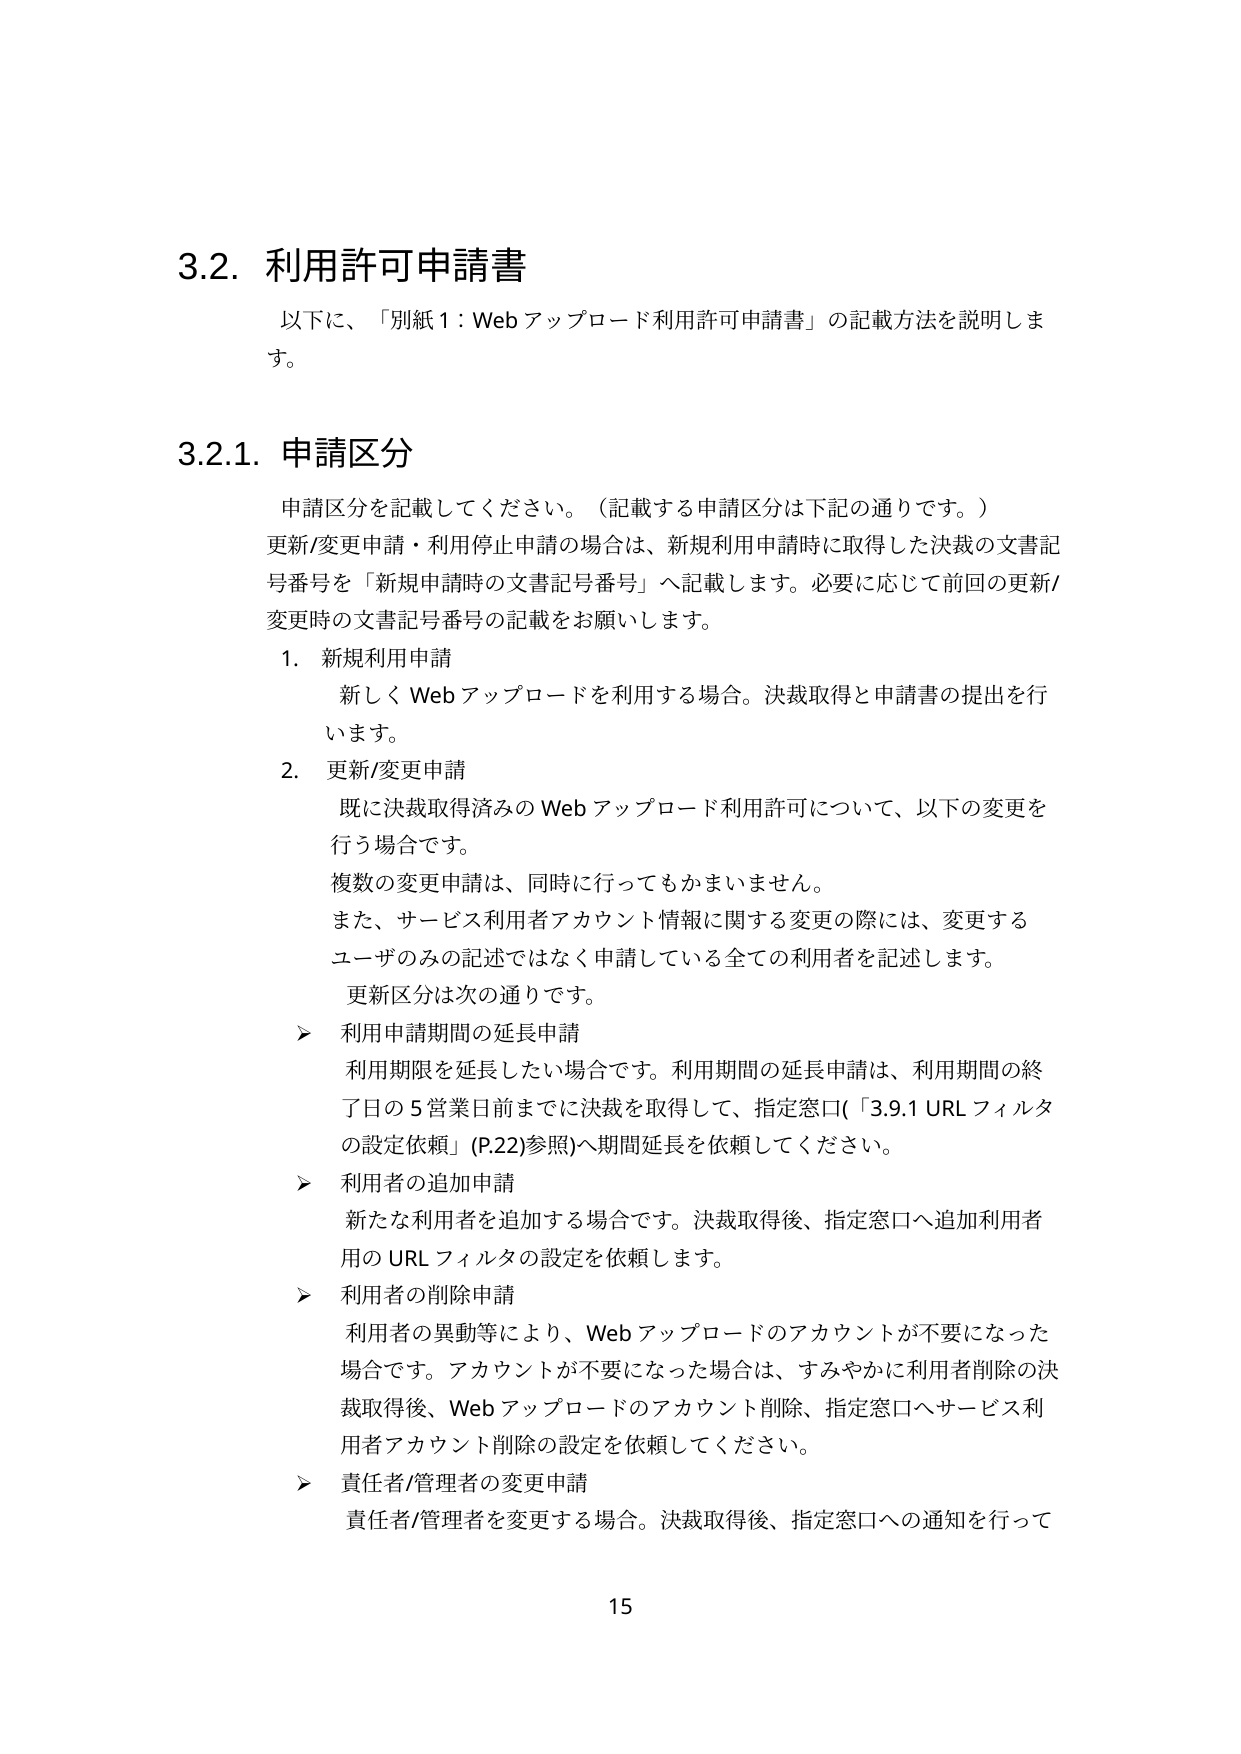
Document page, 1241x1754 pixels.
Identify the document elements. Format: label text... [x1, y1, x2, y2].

subtitle 申請区分 [177, 413, 1063, 488]
list 利用申請期間の延長申請 利用期限を延長したい場合です。利用期間の延長申請は、利用期間の終了日の5営業日前までに決裁を取得して、指定窓口(「3.9.1 URLフィルタの設定依頼」(P.22)参照)へ期間延長を依頼してください。 [295, 1013, 1063, 1163]
text 申請区分を記載してください。（記載する申請区分は下記の通りです。） 更新/変更申請・利用停止申請の場合は、新規利用申請時に取得した決裁の文書記号番号を「新規申請時の文書記号番号」へ記載します。必要に応じて前回の更新/変更時の文書記号番号の記載をお願いします。 [266, 488, 1063, 638]
text 更新区分は次の通りです。 [346, 976, 1063, 1013]
text 複数の変更申請は、同時に行ってもかまいません。 [177, 863, 1063, 901]
list 利用者の追加申請 新たな利用者を追加する場合です。決裁取得後、指定窓口へ追加利用者用のURLフィルタの設定を依頼します。 [295, 1163, 1063, 1276]
text 以下に、「別紙1：Webアップロード利用許可申請書」の記載方法を説明します。 [266, 301, 1063, 376]
subtitle 利用許可申請書 [177, 226, 1063, 301]
text 新しくWebアップロードを利用する場合。決裁取得と申請書の提出を行います。 [324, 676, 1063, 751]
list 利用者の削除申請 利用者の異動等により、Webアップロードのアカウントが不要になった場合です。アカウントが不要になった場合は、すみやかに利用者削除の決裁取得後、Webアップロードのアカウント削除、指定窓口へサービス利用者アカウント削除の設定を依頼してください。 [295, 1276, 1063, 1463]
text 1. 新規利用申請 [266, 638, 1063, 676]
text また、サービス利用者アカウント情報に関する変更の際には、変更するユーザのみの記述ではなく申請している全ての利用者を記述します。 [330, 901, 1063, 976]
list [295, 1463, 1063, 1538]
text 2. 更新/変更申請 [266, 751, 1063, 788]
text 既に決裁取得済みのWebアップロード利用許可について、以下の変更を行う場合です。 [330, 788, 1063, 863]
